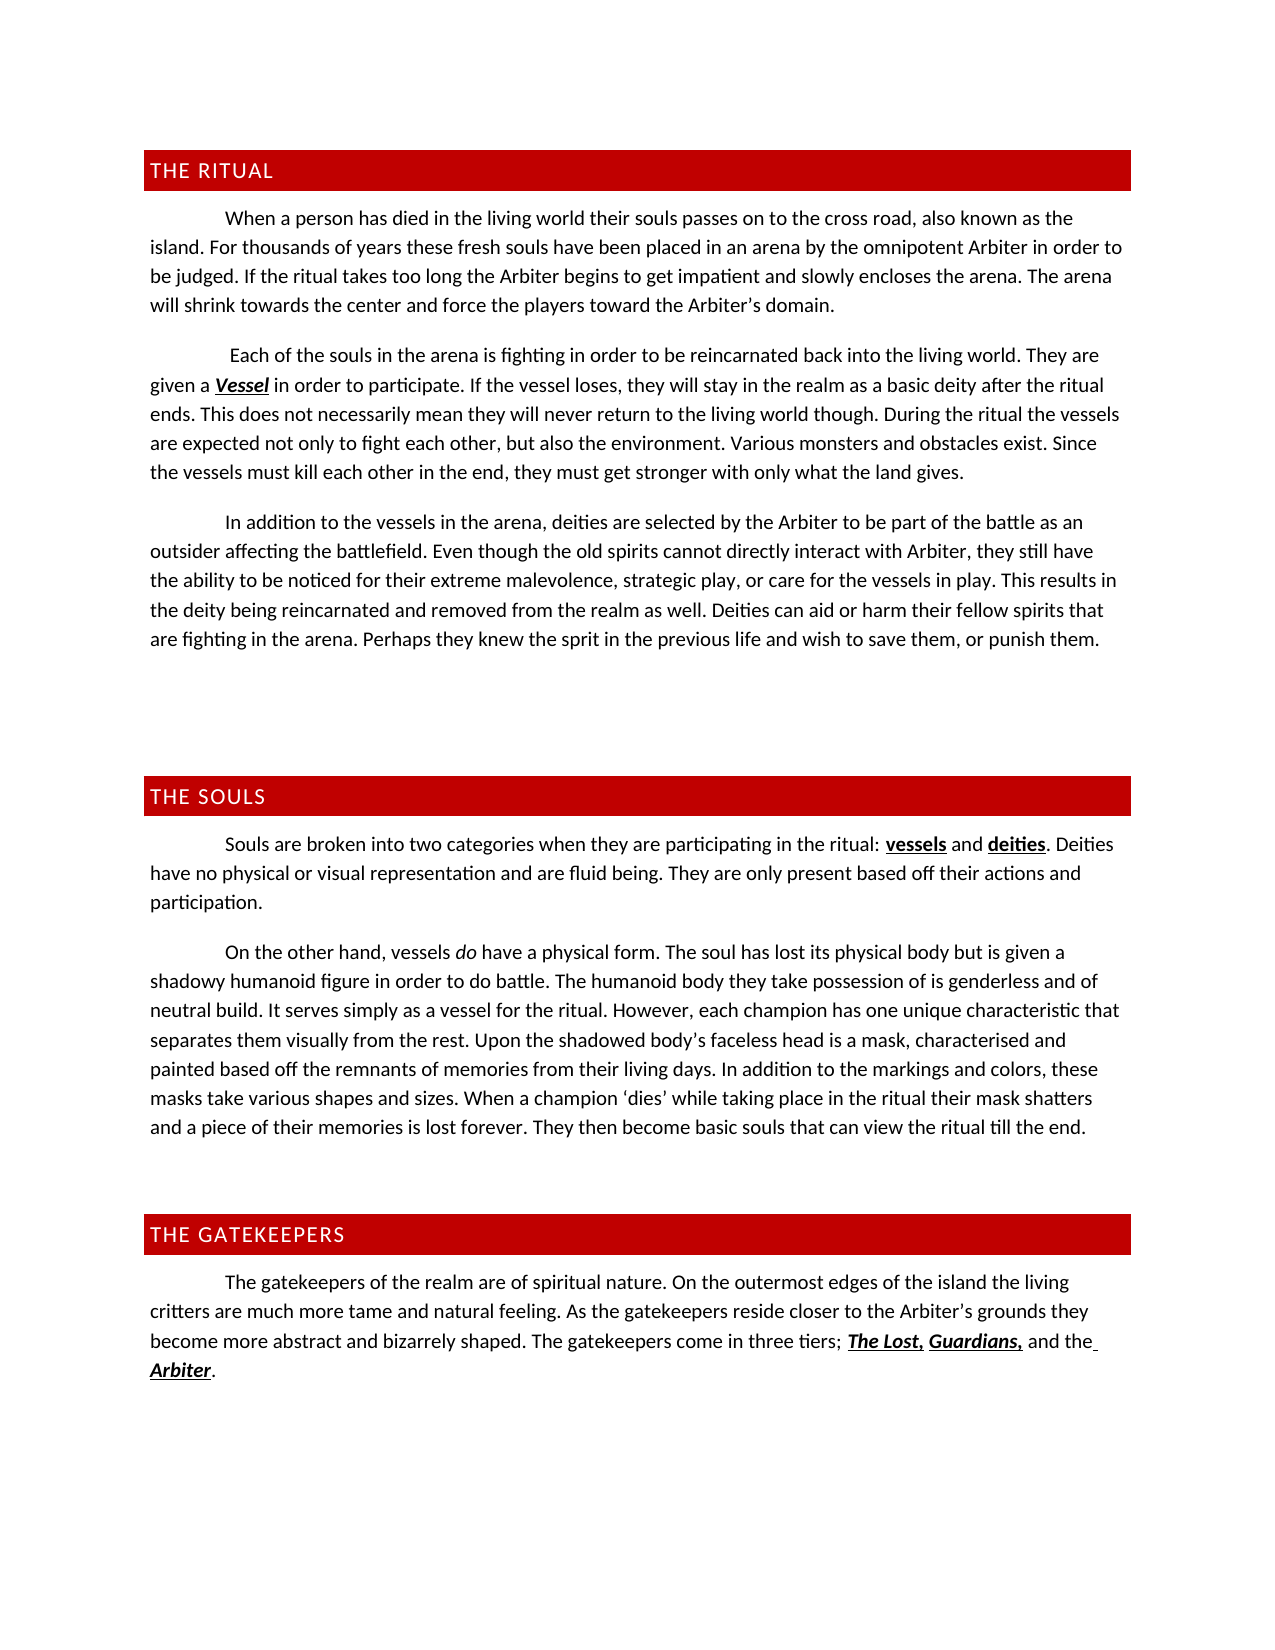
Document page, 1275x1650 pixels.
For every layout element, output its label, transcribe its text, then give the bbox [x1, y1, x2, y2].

subtitle The Gatekeepers [150, 1221, 1125, 1249]
text Each of the souls in the arena is fighting in order to be reincarnated back into the living world. They are given a Vessel in order to participate. If the vessel loses, they will stay in the realm as a basic deity after the ritual ends. This does not necessarily mean they will never return to the living world though. During the ritual the vessels are expected not only to fight each other, but also the environment. Various monsters and obstacles exist. Since the vessels must kill each other in the end, they must get stronger with only what the land gives. [150, 343, 1125, 485]
text In addition to the vessels in the arena, deities are selected by the Arbiter to be part of the battle as an outsider affecting the battlefield. Even though the old spirits cannot directly interact with Arbiter, they still have the ability to be noticed for their extreme malevolence, strategic play, or care for the vessels in play. This results in the deity being reincarnated and removed from the realm as well. Deities can aid or harm their fellow spirits that are fighting in the arena. Perhaps they knew the sprit in the previous life and wish to save them, or punish them. [150, 509, 1125, 651]
text When a person has died in the living world their souls passes on to the cross road, also known as the island. For thousands of years these fresh souls have been placed in an arena by the omnipotent Arbiter in order to be judged. If the ritual takes too long the Arbiter begins to get impatient and slowly encloses the arena. The arena will shrink towards the center and force the players toward the Arbiter’s domain. [150, 205, 1125, 318]
text Souls are broken into two categories when they are participating in the ritual: vessels and deities. Deities have no physical or visual representation and are fluid being. They are only present based off their actions and participation. [150, 831, 1125, 915]
text On the other hand, vessels do have a physical form. The soul has lost its physical body but is given a shadowy humanoid figure in order to do battle. The humanoid body they take possession of is genderless and of neutral build. It serves simply as a vessel for the ritual. However, each champion has one unique characteristic that separates them visually from the rest. Upon the shadowed body’s faceless head is a mask, characterised and painted based off the remnants of memories from their living days. In addition to the markings and colors, these masks take various shapes and sizes. When a champion ‘dies’ while taking place in the ritual their mask shatters and a piece of their memories is lost forever. They then become basic souls that can view the ritual till the end. [150, 939, 1125, 1140]
subtitle The Ritual [150, 156, 1125, 184]
text The gatekeepers of the realm are of spiritual nature. On the outermost edges of the island the living critters are much more tame and natural feeling. As the gatekeepers reside closer to the Arbiter’s grounds they become more abstract and bizarrely shaped. The gatekeepers come in three tiers; The Lost, Guardians, and the Arbiter. [150, 1269, 1125, 1382]
subtitle The Souls [150, 782, 1125, 810]
